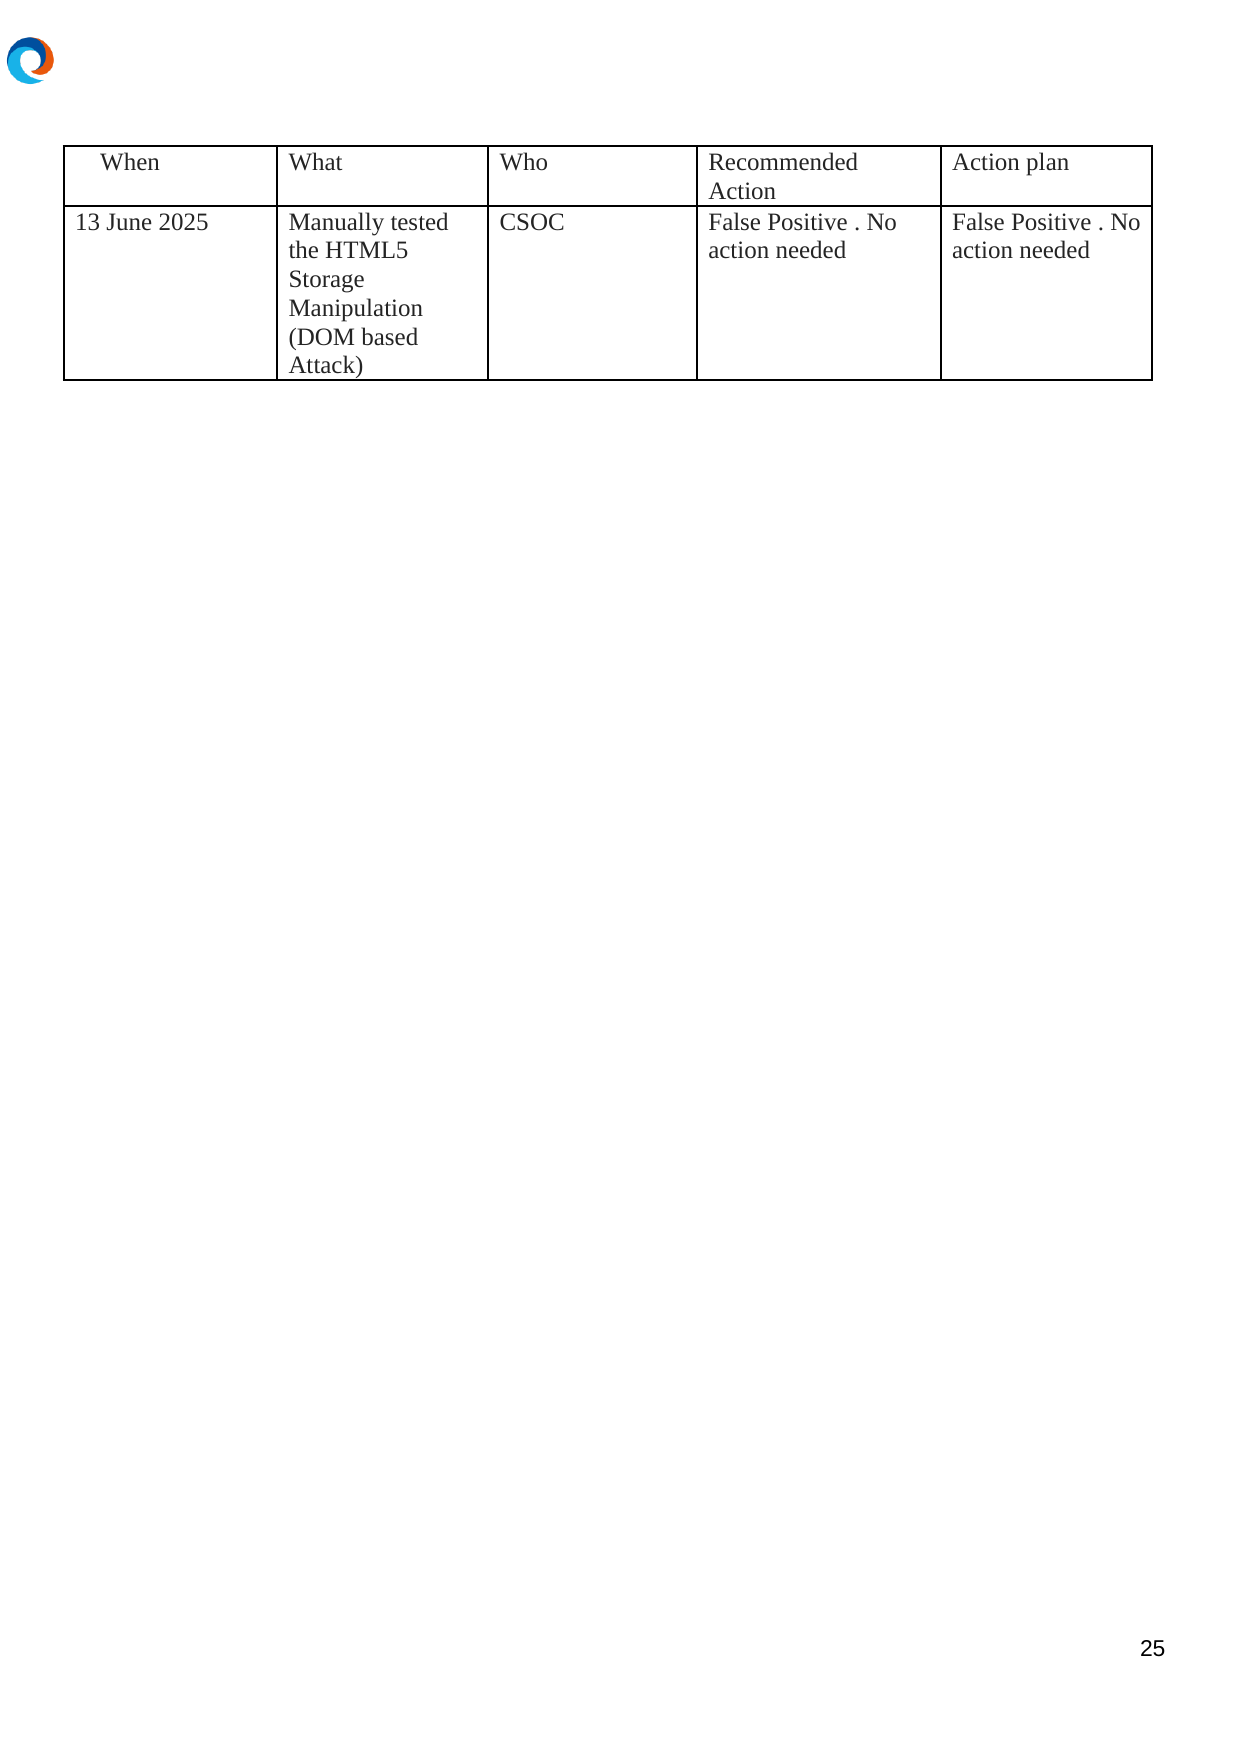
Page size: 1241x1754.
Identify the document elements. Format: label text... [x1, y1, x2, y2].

table_cell 13 June 2025 [65, 207, 276, 379]
table_header What [278, 147, 487, 205]
table_cell Manually tested the HTML5 Storage Manipulation (DOM based Attack) [278, 207, 487, 379]
table_header Recommended Action [698, 147, 940, 205]
table_header Who [489, 147, 696, 205]
table_cell False Positive . No action needed [698, 207, 940, 379]
table_header Action plan [942, 147, 1151, 205]
table_header When [65, 147, 276, 205]
picture [4, 35, 57, 87]
table_cell CSOC [489, 207, 696, 379]
table_cell False Positive . No action needed [942, 207, 1151, 379]
